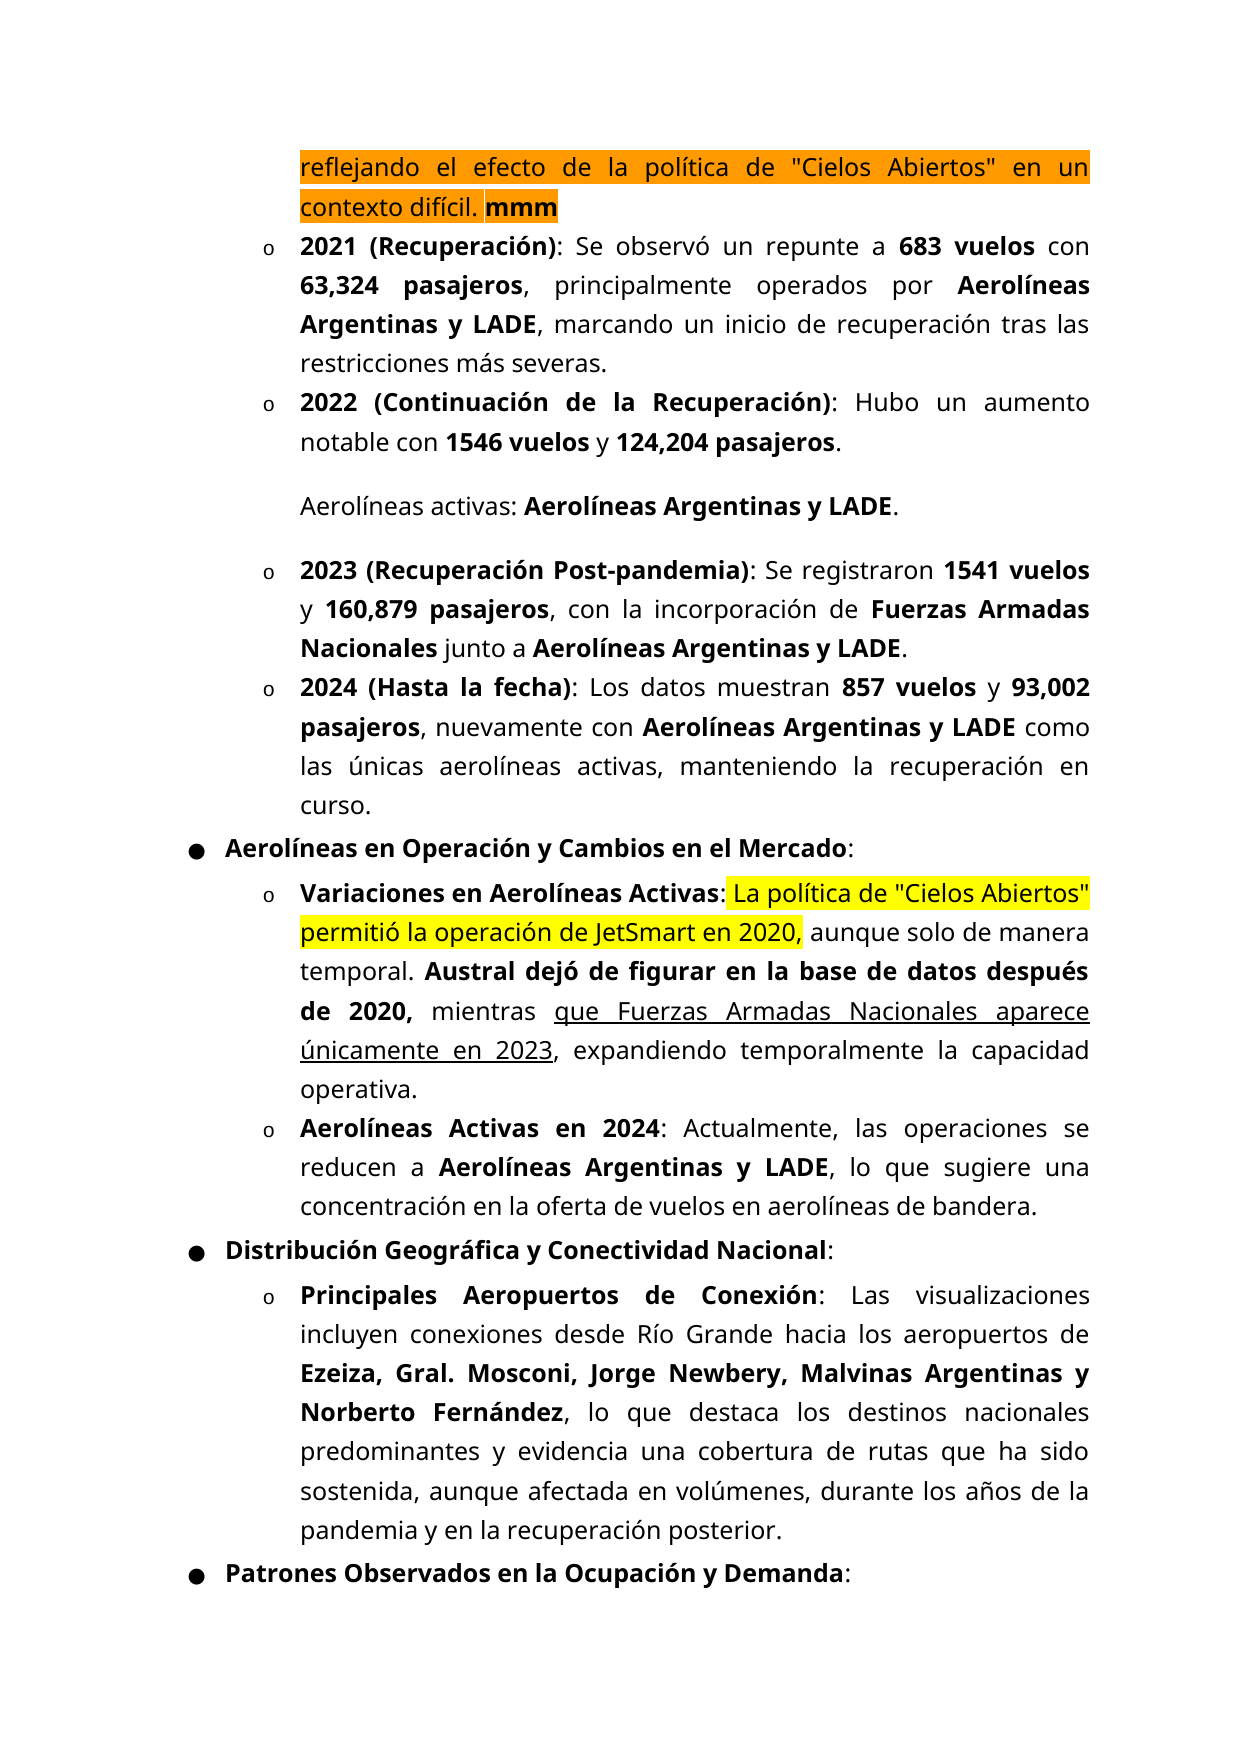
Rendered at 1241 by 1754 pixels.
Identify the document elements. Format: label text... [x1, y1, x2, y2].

list Variaciones en Aerolíneas Activas: La política de "Cielos Abiertos" permitió la operación de JetSmart en 2020, aunque solo de manera temporal. Austral dejó de figurar en la base de datos después de 2020, mientras que Fuerzas Armadas Nacionales aparece únicamente en 2023, expandiendo temporalmente la capacidad operativa. [262, 876, 1090, 1106]
list Distribución Geográfica y Conectividad Nacional: [187, 1228, 1090, 1271]
list Principales Aeropuertos de Conexión: Las visualizaciones incluyen conexiones desde Río Grande hacia los aeropuertos de Ezeiza, Gral. Mosconi, Jorge Newbery, Malvinas Argentinas y Norberto Fernández, lo que destaca los destinos nacionales predominantes y evidencia una cobertura de rutas que ha sido sostenida, aunque afectada en volúmenes, durante los años de la pandemia y en la recuperación posterior. [262, 1277, 1090, 1546]
list 2021 (Recuperación): Se observó un repunte a 683 vuelos con 63,324 pasajeros, principalmente operados por Aerolíneas Argentinas y LADE, marcando un inicio de recuperación tras las restricciones más severas. [262, 228, 1090, 380]
list Aerolíneas Activas en 2024: Actualmente, las operaciones se reducen a Aerolíneas Argentinas y LADE, lo que sugiere una concentración en la oferta de vuelos en aerolíneas de bandera. [262, 1111, 1090, 1223]
list Aerolíneas en Operación y Cambios en el Mercado: [187, 827, 1090, 869]
list 2023 (Recuperación Post-pandemia): Se registraron 1541 vuelos y 160,879 pasajeros, con la incorporación de Fuerzas Armadas Nacionales junto a Aerolíneas Argentinas y LADE. [262, 552, 1090, 665]
list 2024 (Hasta la fecha): Los datos muestran 857 vuelos y 93,002 pasajeros, nuevamente con Aerolíneas Argentinas y LADE como las únicas aerolíneas activas, manteniendo la recuperación en curso. [262, 670, 1090, 822]
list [262, 150, 1090, 223]
text Aerolíneas activas: Aerolíneas Argentinas y LADE. [300, 488, 1090, 522]
list 2022 (Continuación de la Recuperación): Hubo un aumento notable con 1546 vuelos y 124,204 pasajeros. [262, 385, 1090, 458]
list Patrones Observados en la Ocupación y Demanda: [187, 1551, 1090, 1594]
